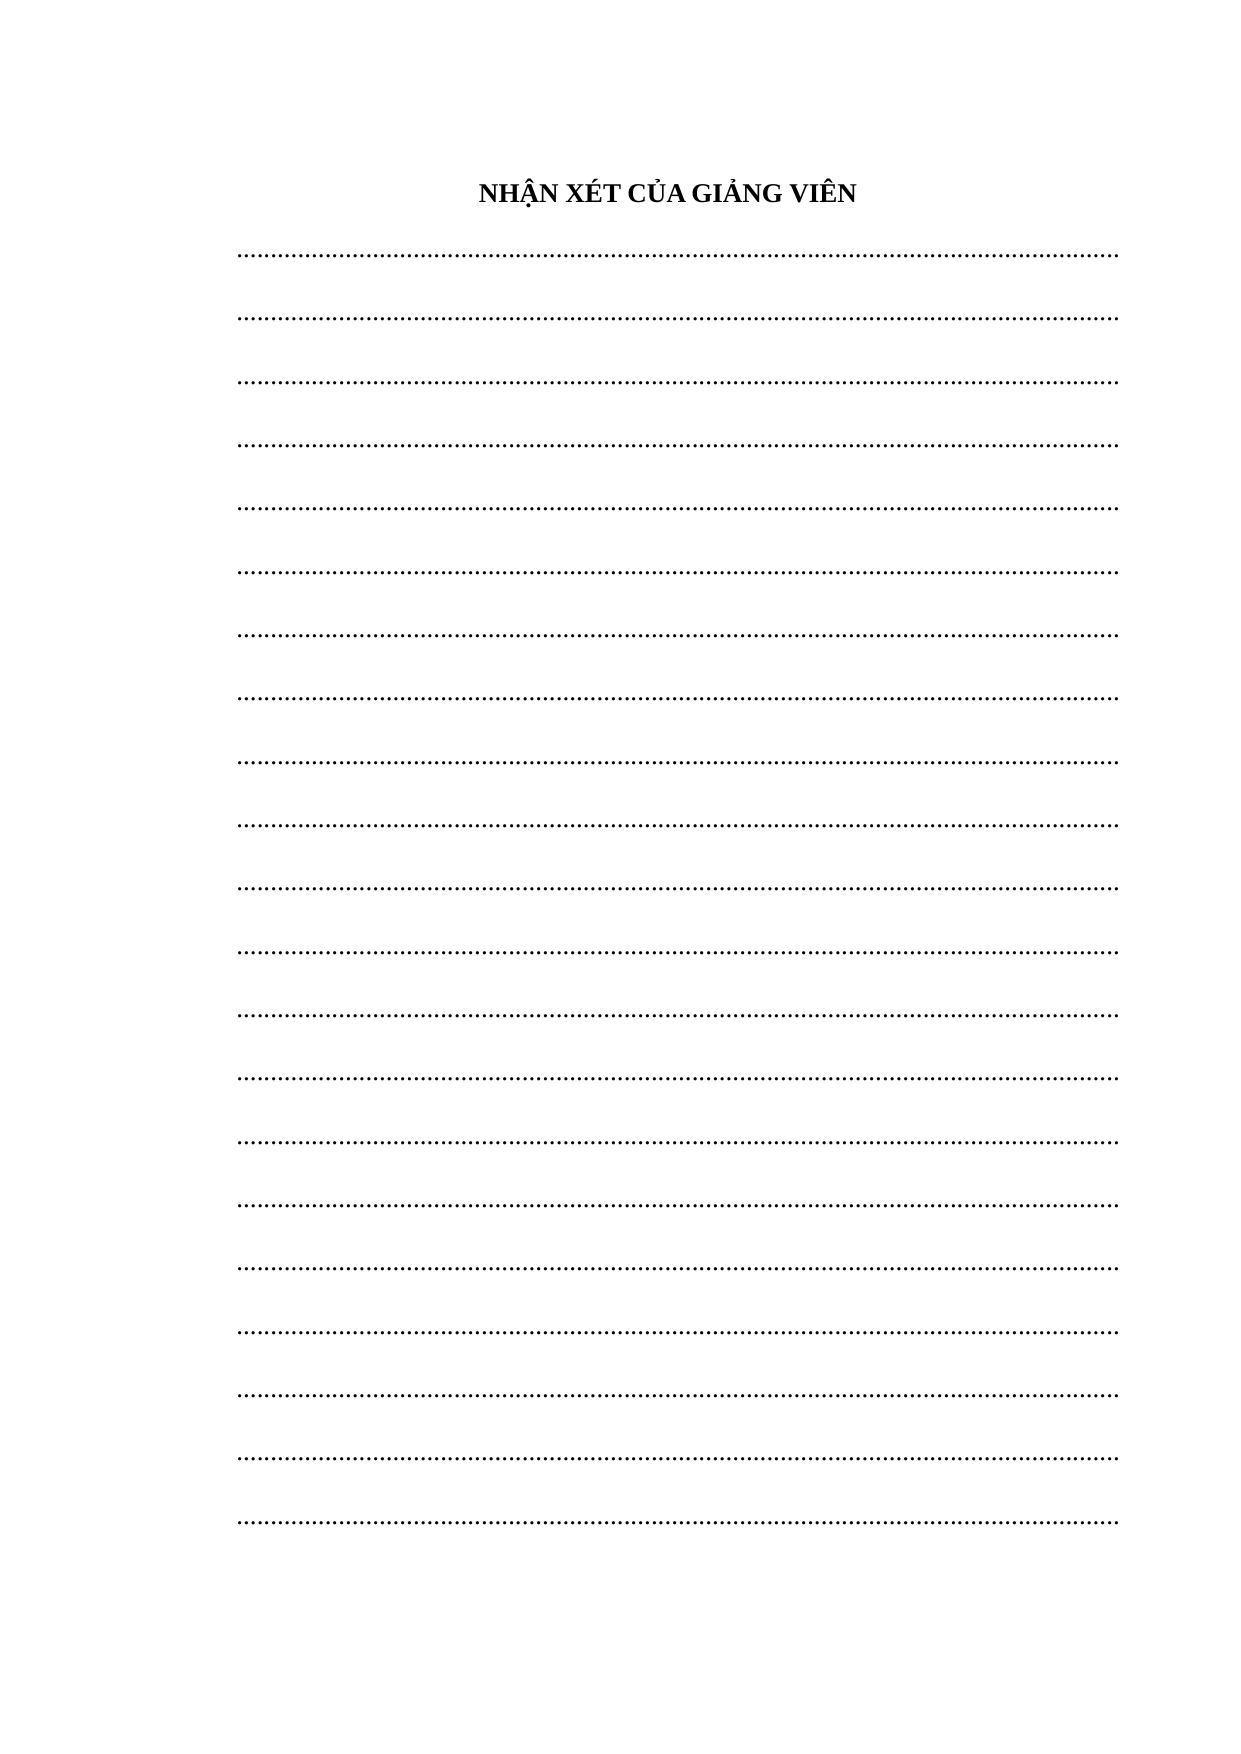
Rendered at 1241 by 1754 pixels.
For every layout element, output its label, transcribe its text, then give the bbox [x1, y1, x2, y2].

subtitle NHẬN XÉT CỦA GIẢNG VIÊN [207, 177, 1122, 208]
